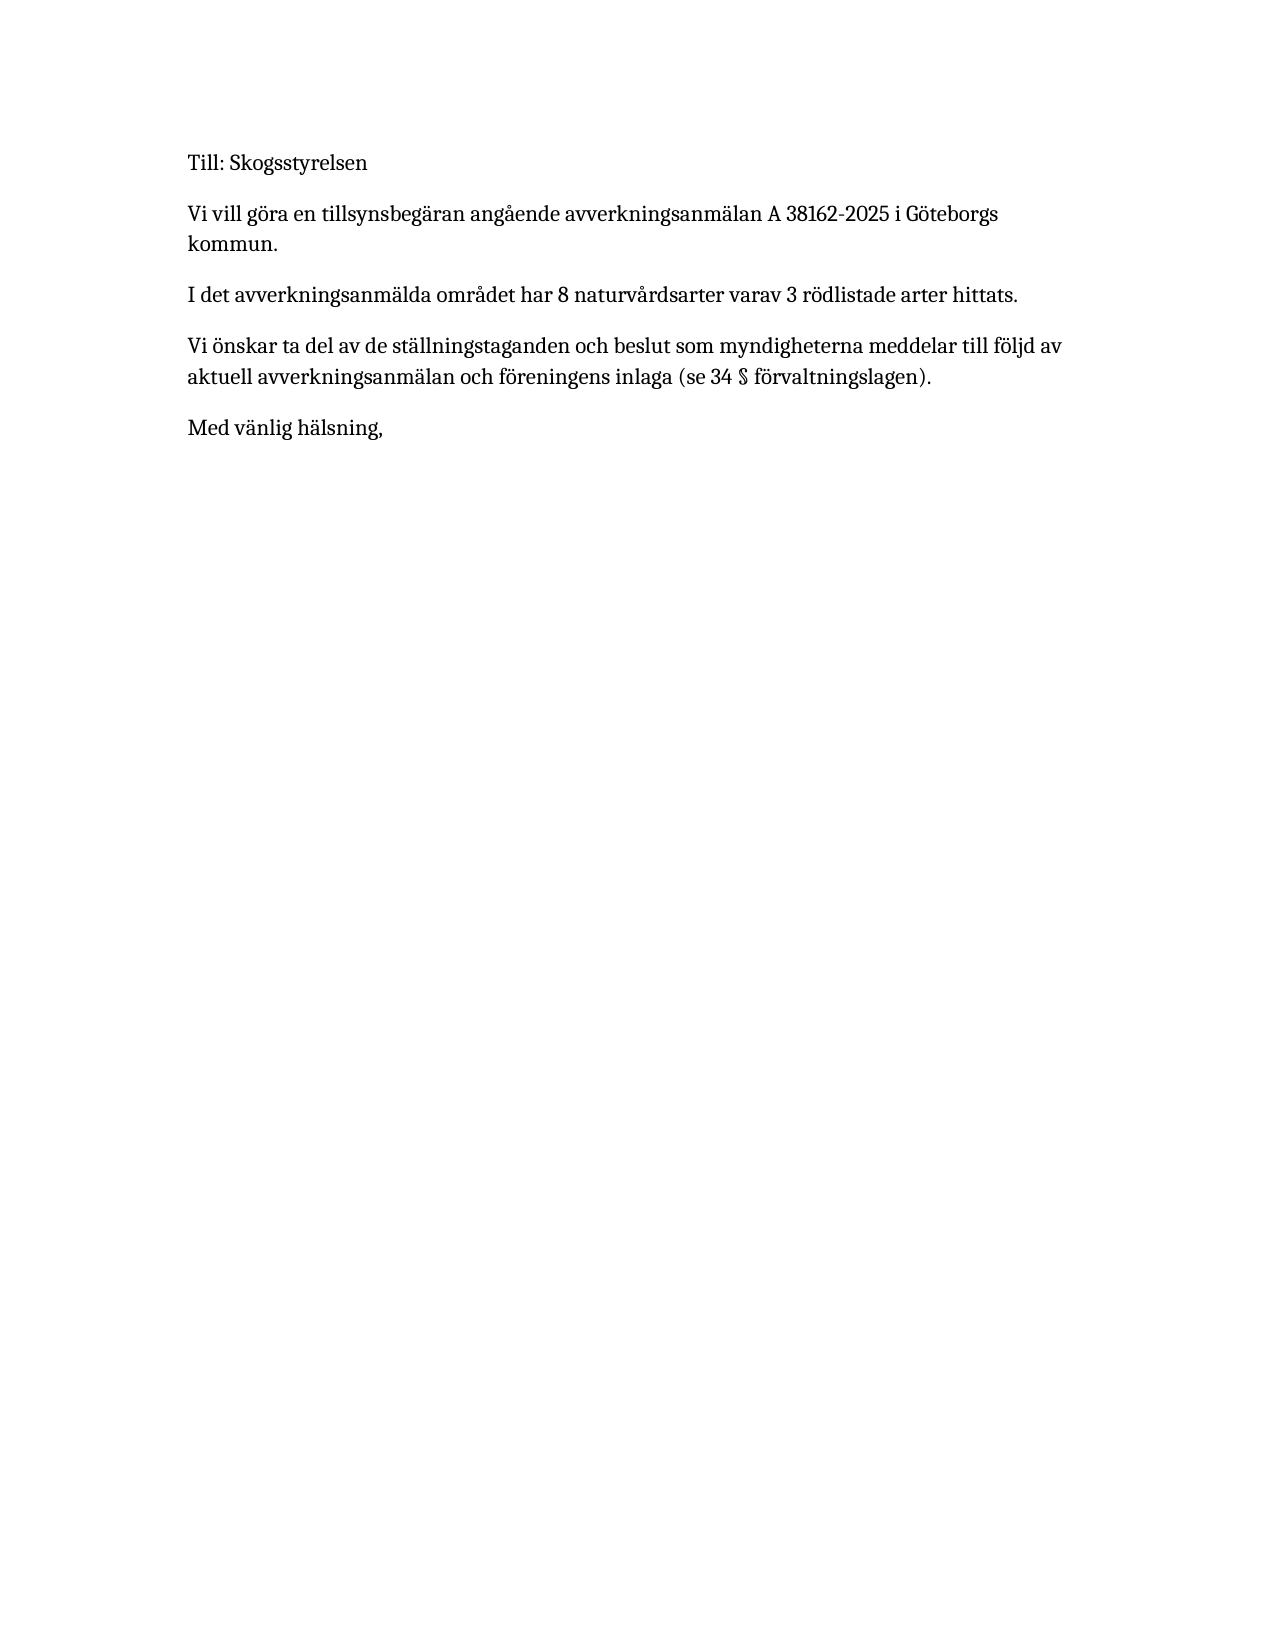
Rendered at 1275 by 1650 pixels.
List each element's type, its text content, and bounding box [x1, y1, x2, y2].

text Med vänlig hälsning, [187, 414, 1087, 471]
text I det avverkningsanmälda området har 8 naturvårdsarter varav 3 rödlistade arter hittats. [187, 282, 1087, 309]
text Vi vill göra en tillsynsbegäran angående avverkningsanmälan A 38162-2025 i Göteborgs kommun. [187, 201, 1087, 258]
text Till: Skogsstyrelsen [187, 150, 1087, 176]
text Vi önskar ta del av de ställningstaganden och beslut som myndigheterna meddelar till följd av aktuell avverkningsanmälan och föreningens inlaga (se 34 § förvaltningslagen). [187, 333, 1087, 390]
